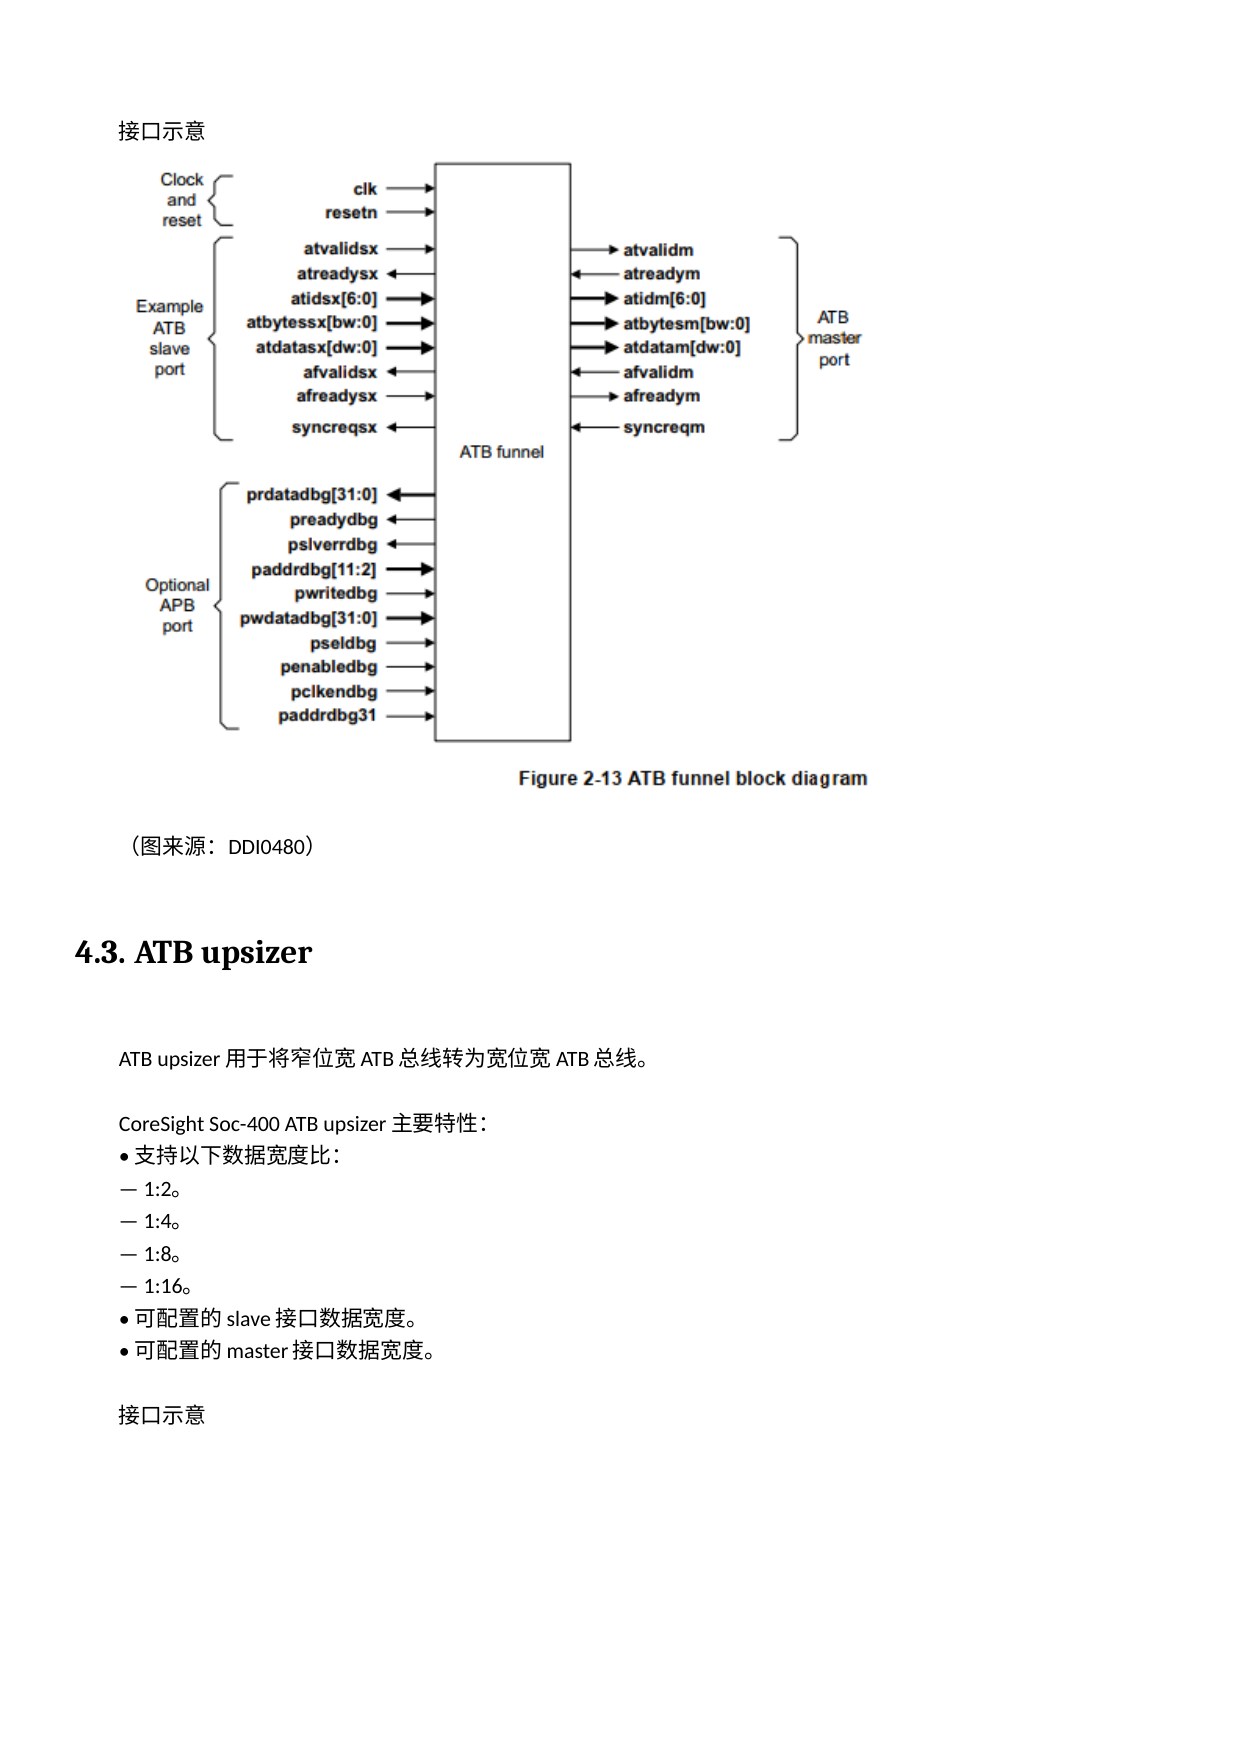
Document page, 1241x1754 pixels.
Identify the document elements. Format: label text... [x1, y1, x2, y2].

text — 1:2。 [75, 1170, 1165, 1203]
text • 可配置的master接口数据宽度。 [75, 1333, 1165, 1365]
text — 1:16。 [75, 1268, 1165, 1300]
text — 1:8。 [75, 1235, 1165, 1268]
subtitle ATB upsizer [75, 920, 1165, 985]
picture [118, 145, 883, 801]
text • 支持以下数据宽度比： [75, 1138, 1165, 1170]
text 接口示意 [75, 1398, 1165, 1430]
text 接口示意 [75, 113, 1165, 146]
text • 可配置的slave接口数据宽度。 [75, 1300, 1165, 1333]
text CoreSight Soc-400 ATB upsizer主要特性： [75, 1105, 1165, 1138]
text ATB upsizer用于将窄位宽ATB总线转为宽位宽ATB总线。 [75, 1040, 1165, 1073]
text （图来源：DDI0480） [75, 828, 1165, 861]
text — 1:4。 [75, 1203, 1165, 1235]
